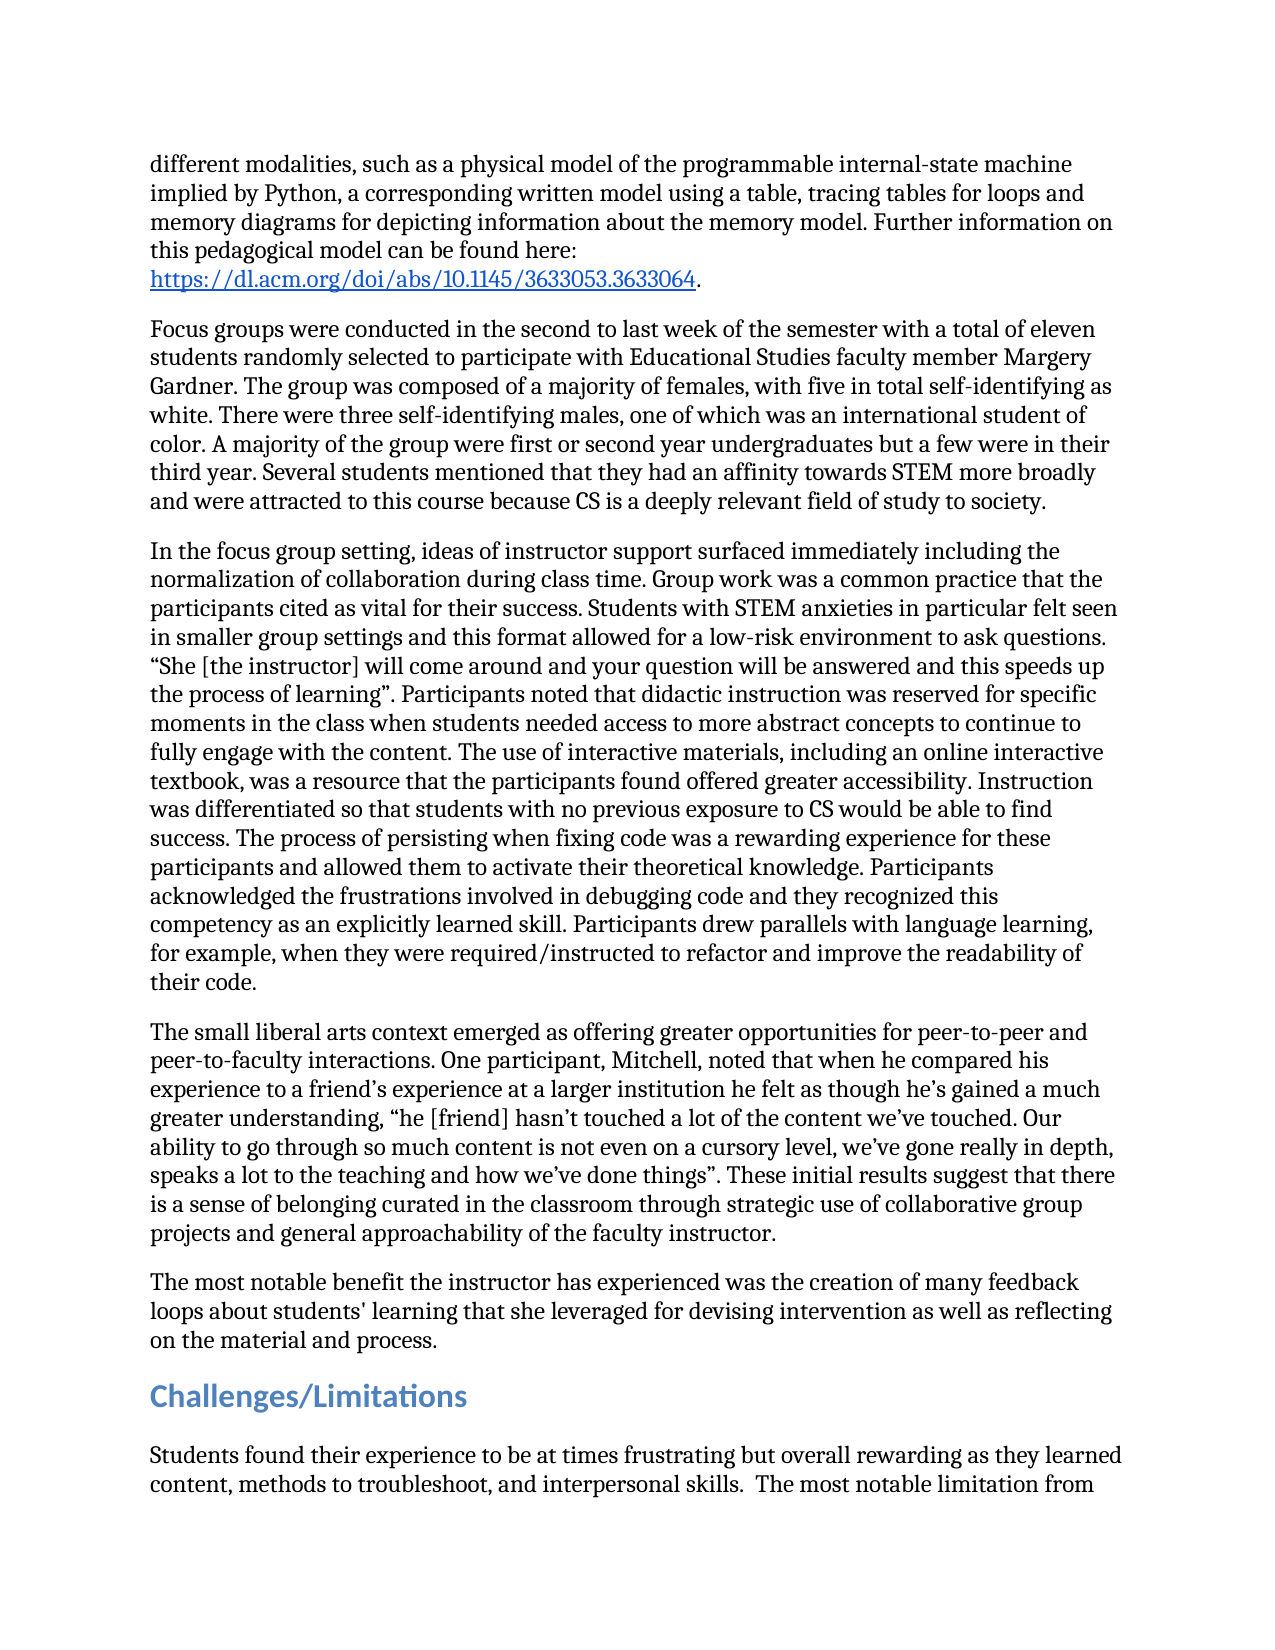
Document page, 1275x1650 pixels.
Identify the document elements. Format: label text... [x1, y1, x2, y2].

text The most notable benefit the instructor has experienced was the creation of many feedback loops about students' learning that she leveraged for devising intervention as well as reflecting on the material and process. [150, 1268, 1125, 1354]
text The small liberal arts context emerged as offering greater opportunities for peer-to-peer and peer-to-faculty interactions. One participant, Mitchell, noted that when he compared his experience to a friend’s experience at a larger institution he felt as though he’s gained a much greater understanding, “he [friend] hasn’t touched a lot of the content we’ve touched. Our ability to go through so much content is not even on a cursory level, we’ve gone really in depth, speaks a lot to the teaching and how we’ve done things”. These initial results suggest that there is a sense of belonging curated in the classroom through strategic use of collaborative group projects and general approachability of the faculty instructor. [150, 1017, 1125, 1247]
text In the focus group setting, ideas of instructor support surfaced immediately including the normalization of collaboration during class time. Group work was a common practice that the participants cited as vital for their success. Students with STEM anxieties in particular felt seen in smaller group settings and this format allowed for a low-risk environment to ask questions. “She [the instructor] will come around and your question will be answered and this speeds up the process of learning”. Participants noted that didactic instruction was reserved for specific moments in the class when students needed access to more abstract concepts to continue to fully engage with the content. The use of interactive materials, including an online interactive textbook, was a resource that the participants found offered greater accessibility. Instruction was differentiated so that students with no previous exposure to CS would be able to find success. The process of persisting when fixing code was a rewarding experience for these participants and allowed them to activate their theoretical knowledge. Participants acknowledged the frustrations involved in debugging code and they recognized this competency as an explicitly learned skill. Participants drew parallels with language learning, for example, when they were required/instructed to refactor and improve the readability of their code. [150, 537, 1125, 997]
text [150, 1441, 1125, 1499]
subtitle Challenges/Limitations [150, 1375, 1125, 1416]
text Focus groups were conducted in the second to last week of the semester with a total of eleven students randomly selected to participate with Educational Studies faculty member Margery Gardner. The group was composed of a majority of females, with five in total self-identifying as white. There were three self-identifying males, one of which was an international student of color. A majority of the group were first or second year undergraduates but a few were in their third year. Several students mentioned that they had an affinity towards STEM more broadly and were attracted to this course because CS is a deeply relevant field of study to society. [150, 314, 1125, 516]
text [150, 150, 1125, 294]
